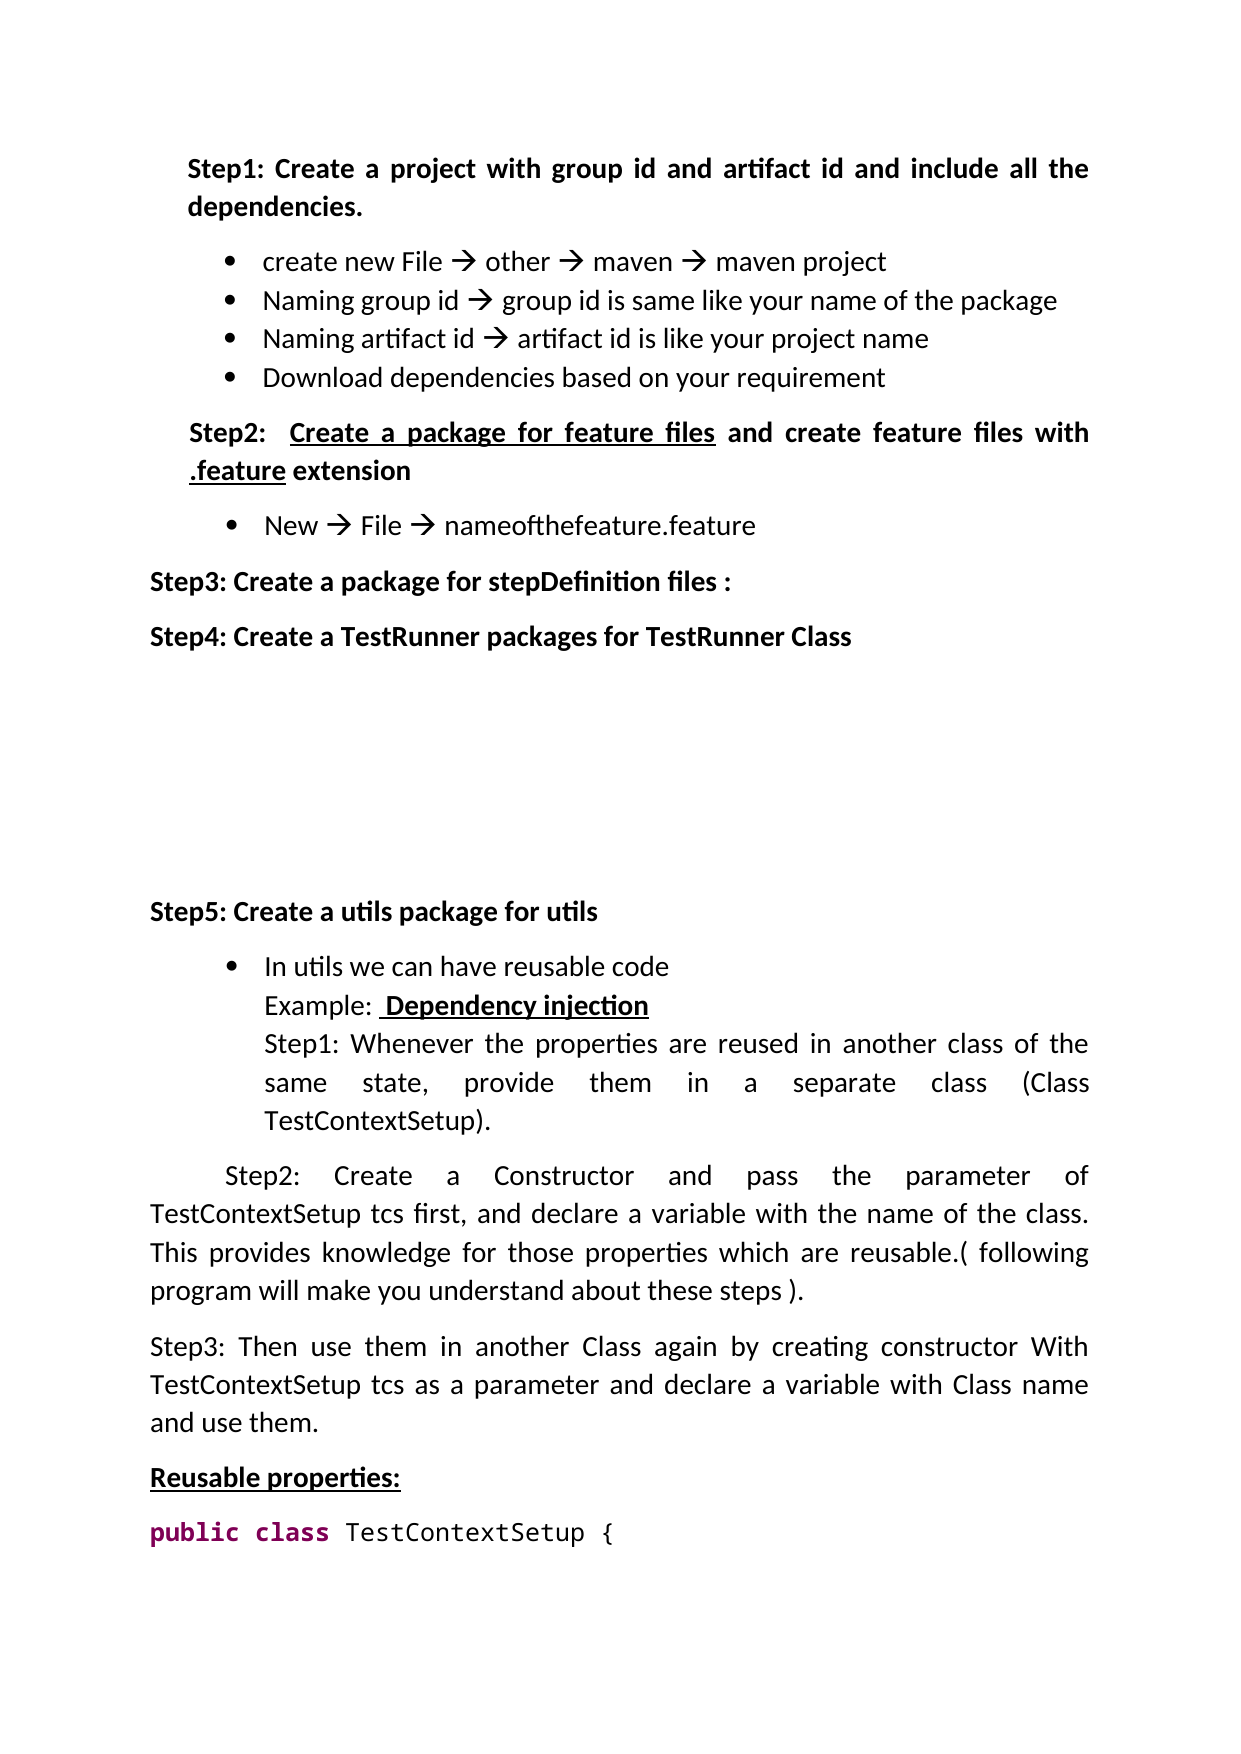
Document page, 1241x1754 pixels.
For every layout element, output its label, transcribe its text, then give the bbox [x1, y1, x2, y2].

list create new File other maven maven project [225, 243, 1090, 279]
text Step5: Create a utils package for utils [150, 893, 1090, 929]
list Naming artifact id artifact id is like your project name [225, 320, 1090, 356]
list Naming group id group id is same like your name of the package [225, 282, 1090, 318]
text Step4: Create a TestRunner packages for TestRunner Class [150, 618, 1090, 653]
text Step3: Create a package for stepDefinition files : [150, 563, 1090, 598]
text Reusable properties: [150, 1459, 1090, 1495]
list New File nameofthefeature.feature [227, 507, 1090, 543]
list Example: Dependency injection [264, 987, 1090, 1022]
text Step2: Create a Constructor and pass the parameter of TestContextSetup tcs first, and declare a variable with the name of the class. This provides knowledge for those properties which are reusable.( following program will make you understand about these steps ). [150, 1157, 1090, 1308]
list Step1: Whenever the properties are reused in another class of the same state, provide them in a separate class (Class TestContextSetup). [264, 1025, 1090, 1138]
list In utils we can have reusable code [227, 948, 1090, 984]
text Step1: Create a project with group id and artifact id and include all the dependencies. [187, 150, 1090, 224]
text public class TestContextSetup { [150, 1515, 1090, 1549]
text Step3: Then use them in another Class again by creating constructor With TestContextSetup tcs as a parameter and declare a variable with Class name and use them. [150, 1328, 1090, 1440]
list Download dependencies based on your requirement [225, 359, 1090, 394]
text Step2: Create a package for feature files and create feature files with .feature extension [189, 414, 1090, 488]
